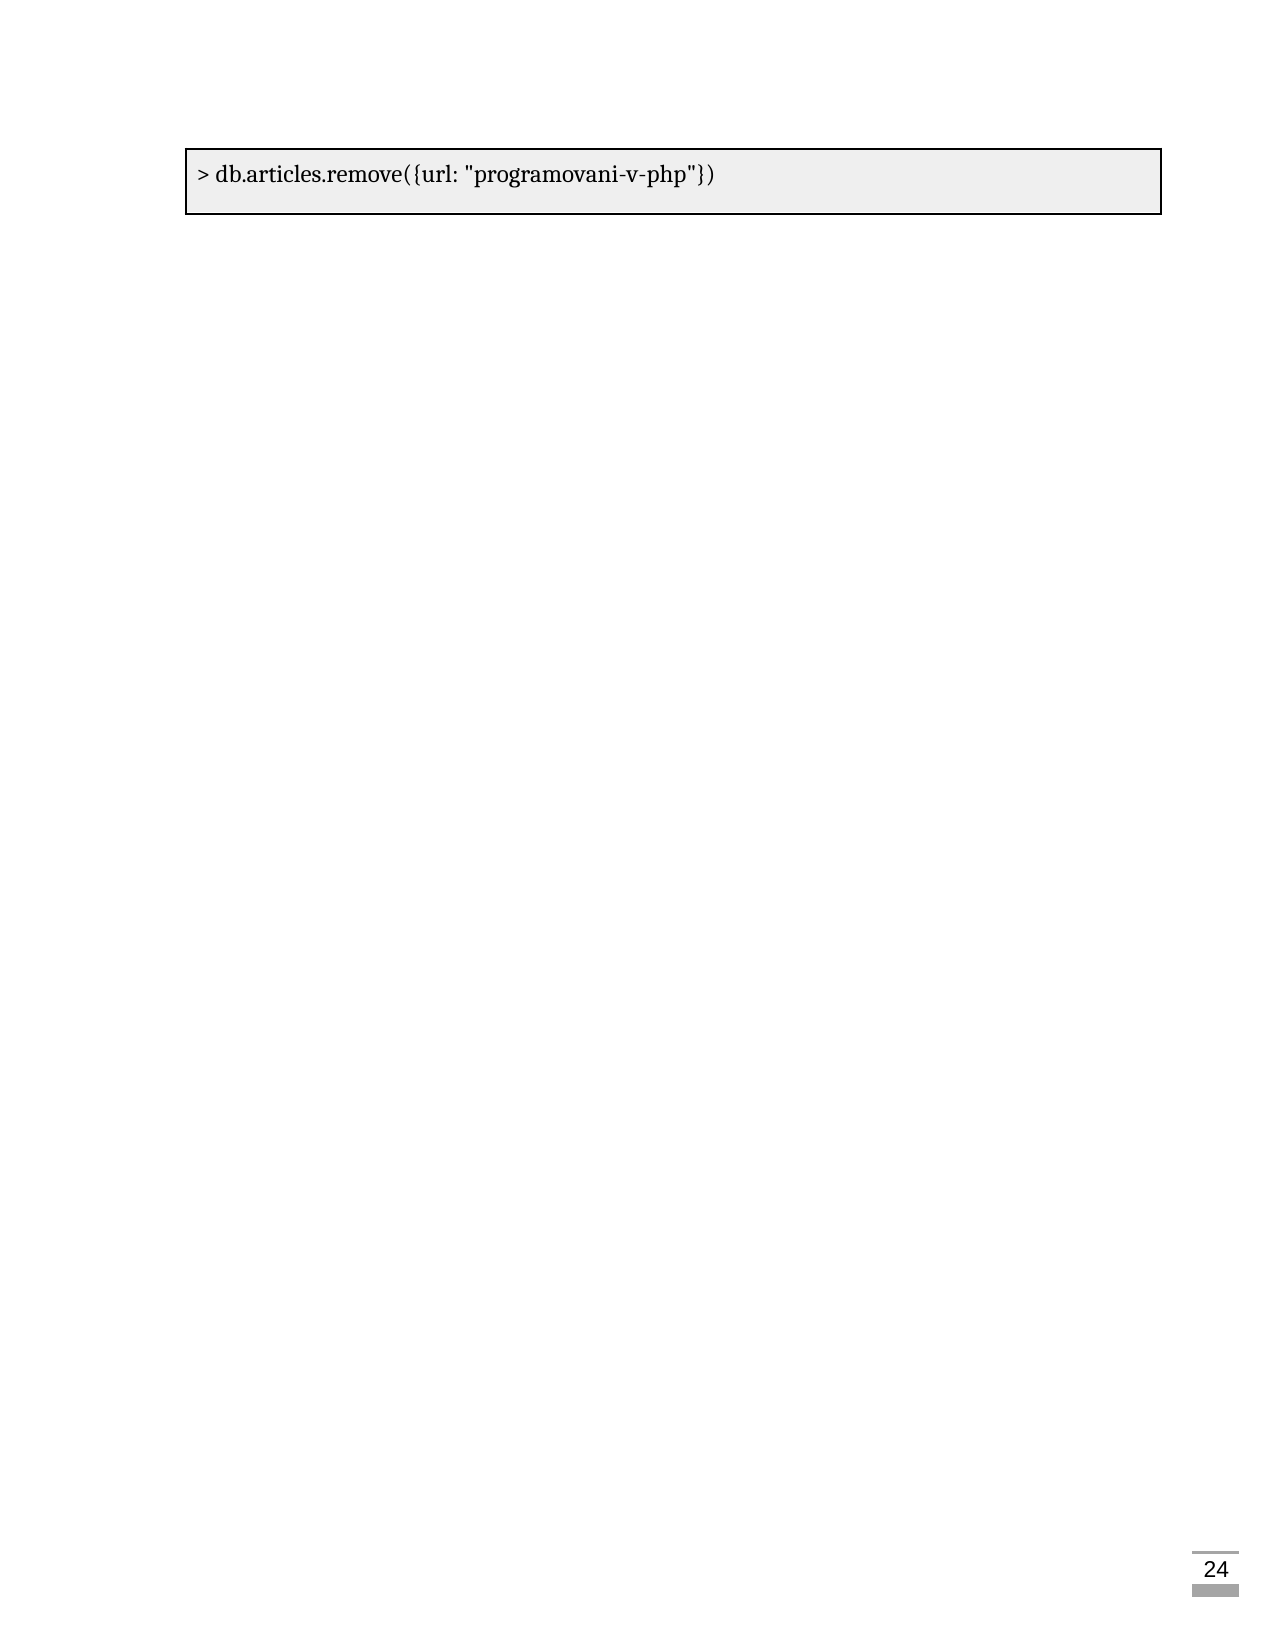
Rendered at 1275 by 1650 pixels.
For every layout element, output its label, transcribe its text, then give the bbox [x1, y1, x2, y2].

table_header > db.articles.remove({url: "programovani-v-php"}) [187, 150, 1160, 212]
